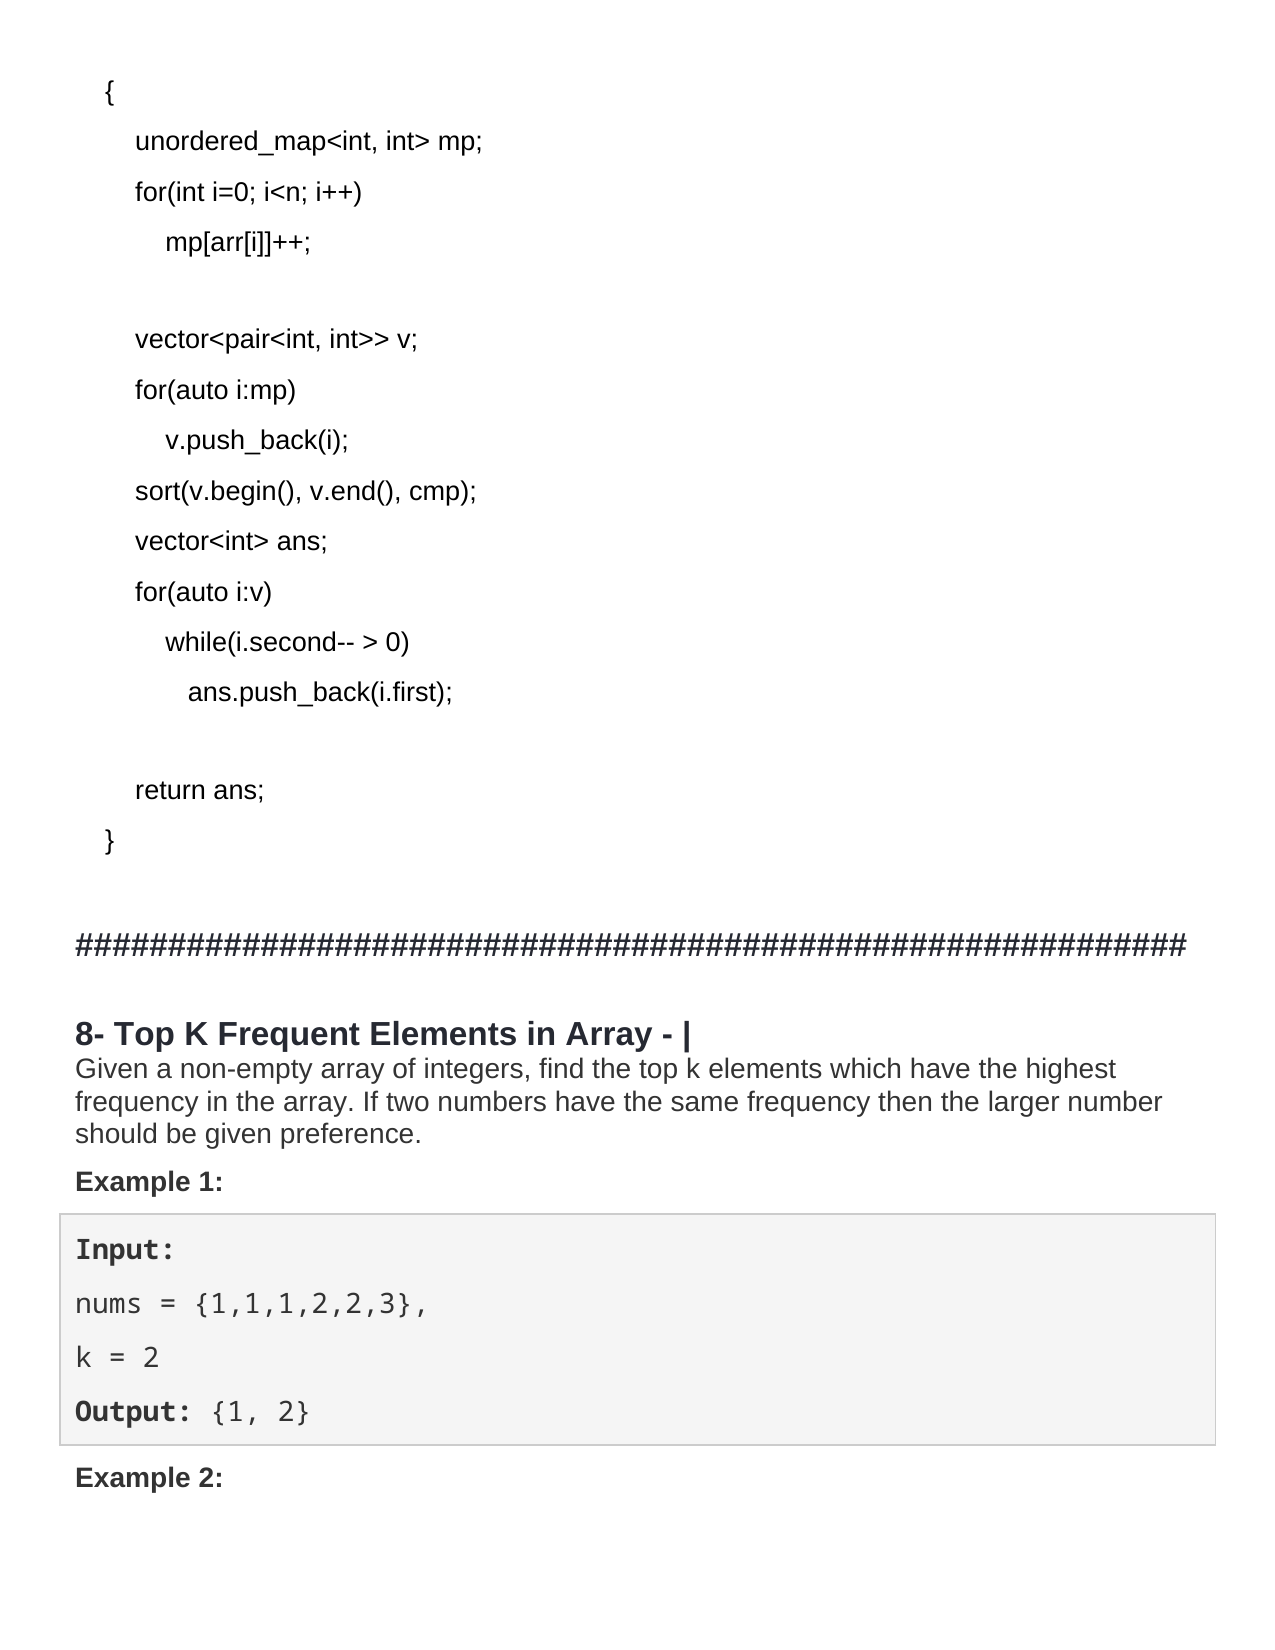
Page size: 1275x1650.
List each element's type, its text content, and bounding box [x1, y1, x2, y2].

text ans.push_back(i.first); [75, 676, 1200, 708]
text while(i.second-- > 0) [75, 626, 1200, 657]
text k = 2 [61, 1321, 1215, 1375]
text for(auto i:mp) [75, 374, 1200, 405]
text Example 1: [75, 1165, 1200, 1197]
text mp[arr[i]]++; [75, 226, 1200, 257]
text vector<int> ans; [75, 525, 1200, 556]
text nums = {1,1,1,2,2,3}, [61, 1267, 1215, 1321]
text unordered_map<int, int> mp; [75, 125, 1200, 157]
text Given a non-empty array of integers, find the top k elements which have the highest frequency in the array. If two numbers have the same frequency then the larger number should be given preference. [75, 1052, 1200, 1149]
text vector<pair<int, int>> v; [75, 323, 1200, 355]
text Output: {1, 2} [61, 1375, 1215, 1444]
text Example 2: [75, 1461, 1200, 1494]
text v.push_back(i); [75, 424, 1200, 456]
text for(int i=0; i<n; i++) [75, 176, 1200, 207]
text { [75, 75, 1200, 106]
text return ans; [75, 774, 1200, 805]
text Input: [61, 1215, 1215, 1267]
text 8- Top K Frequent Elements in Array - | [75, 1014, 1200, 1052]
text for(auto i:v) [75, 576, 1200, 607]
text ############################################################ [75, 925, 1200, 963]
text sort(v.begin(), v.end(), cmp); [75, 475, 1200, 506]
text } [75, 824, 1200, 855]
